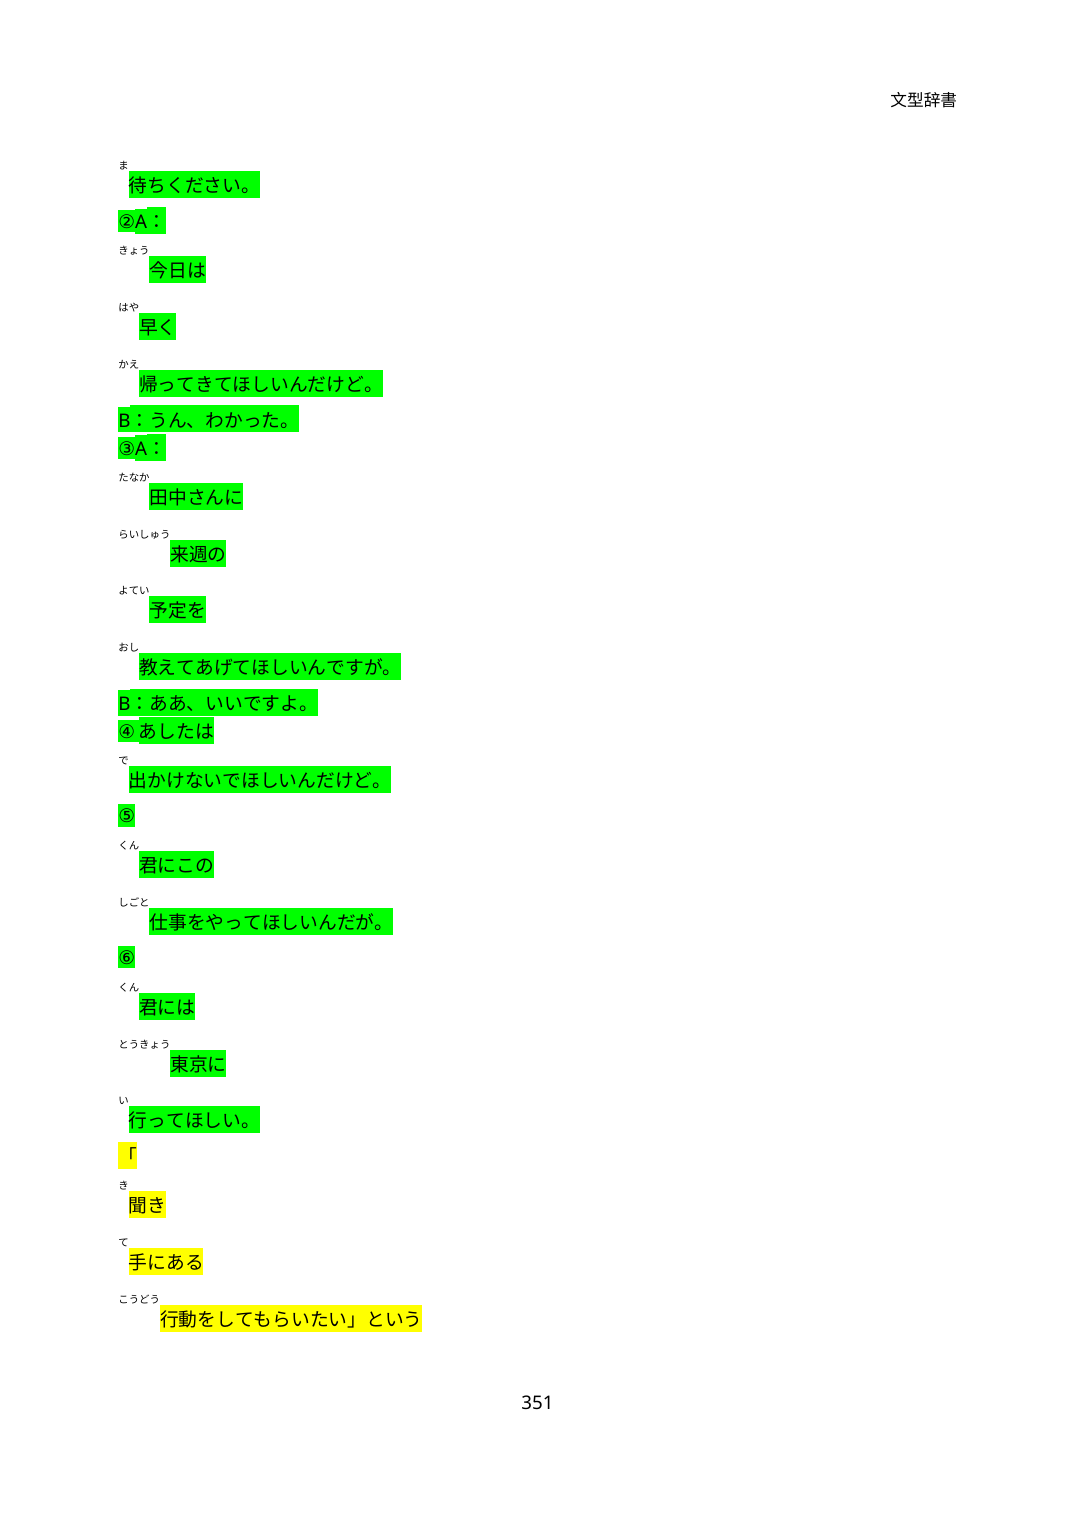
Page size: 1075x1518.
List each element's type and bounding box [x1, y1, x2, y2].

text [118, 150, 957, 1340]
